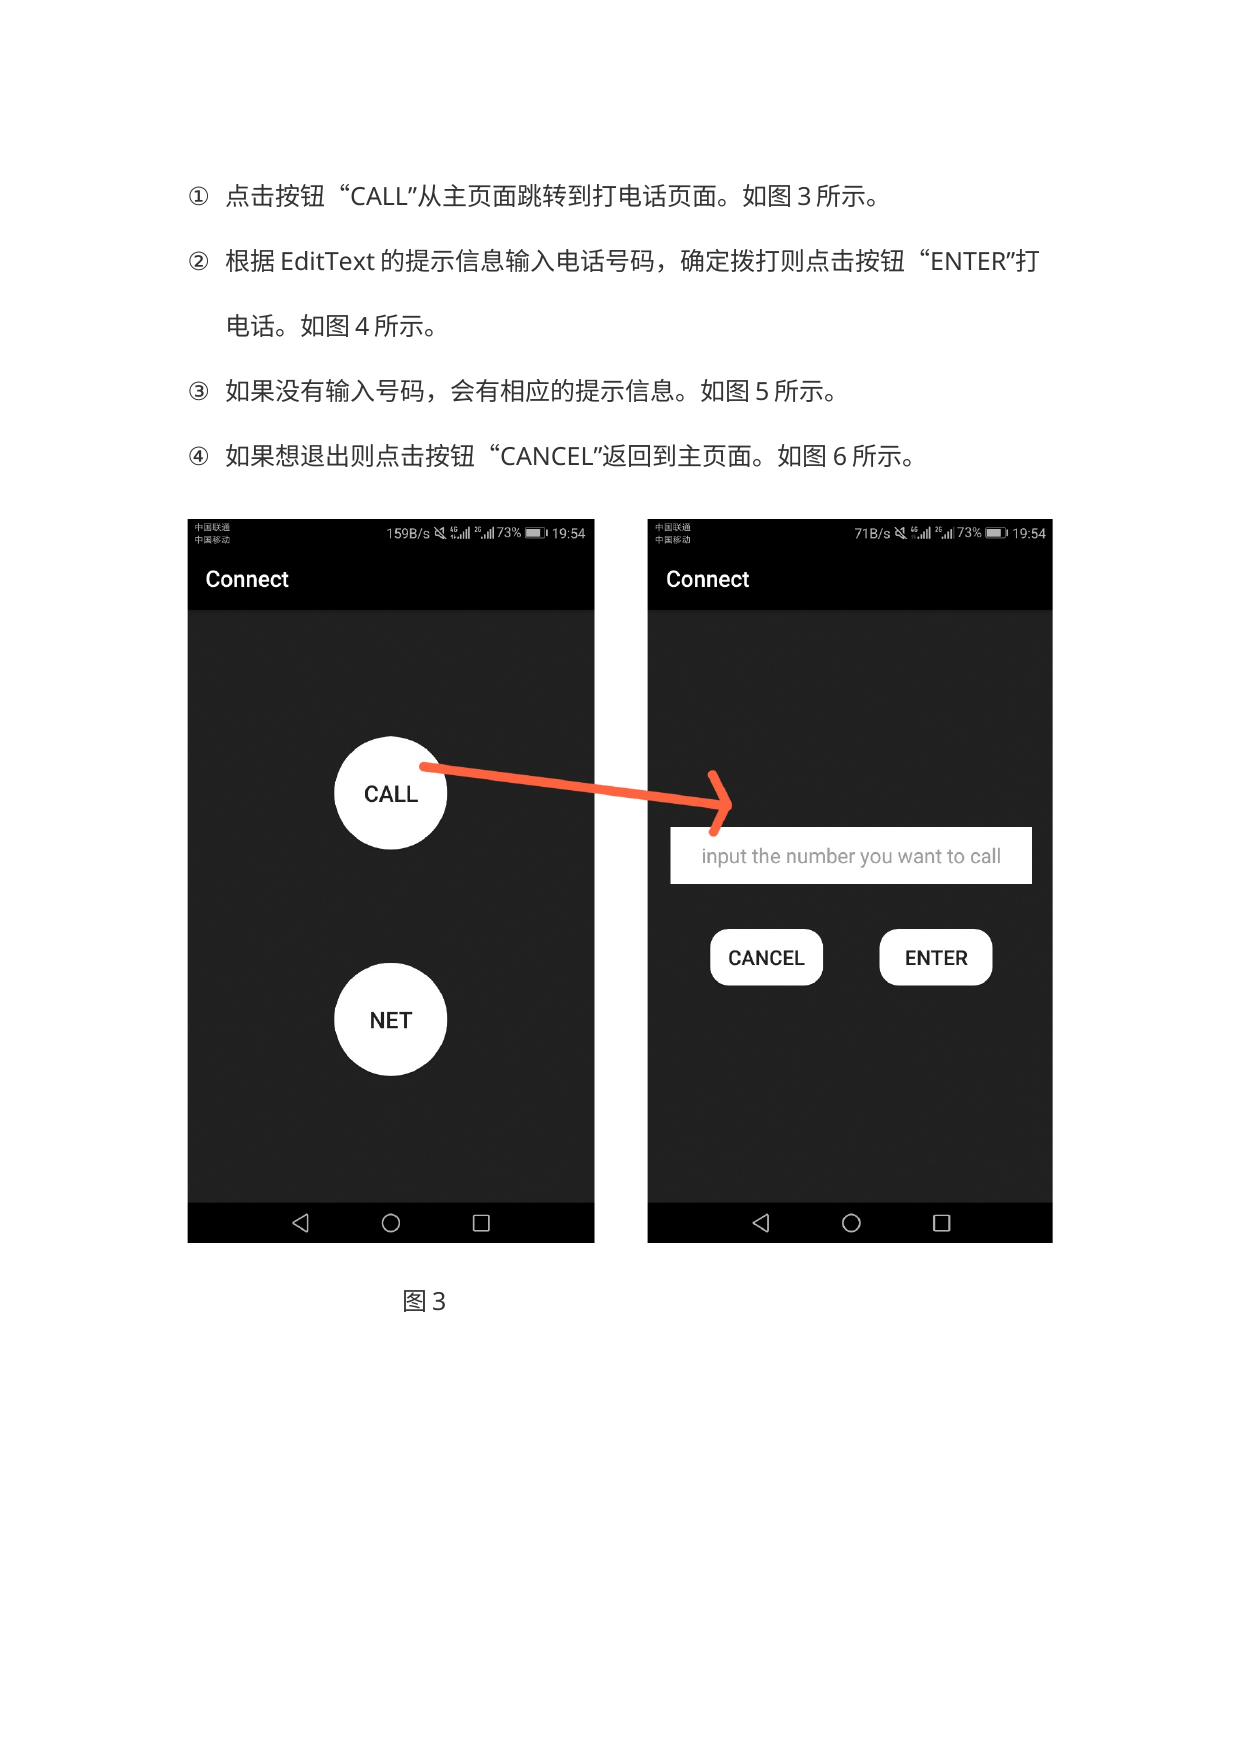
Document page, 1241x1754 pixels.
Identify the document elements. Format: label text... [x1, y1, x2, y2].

text 图3 [187, 1267, 1053, 1332]
list 如果想退出则点击按钮“CANCEL”返回到主页面。如图6所示。 [187, 422, 1053, 487]
list 点击按钮“CALL”从主页面跳转到打电话页面。如图3所示。 [187, 162, 1053, 227]
picture [187, 519, 1053, 1243]
list 如果没有输入号码，会有相应的提示信息。如图5所示。 [187, 357, 1053, 422]
list 根据EditText的提示信息输入电话号码，确定拨打则点击按钮“ENTER”打电话。如图4所示。 [187, 227, 1053, 357]
